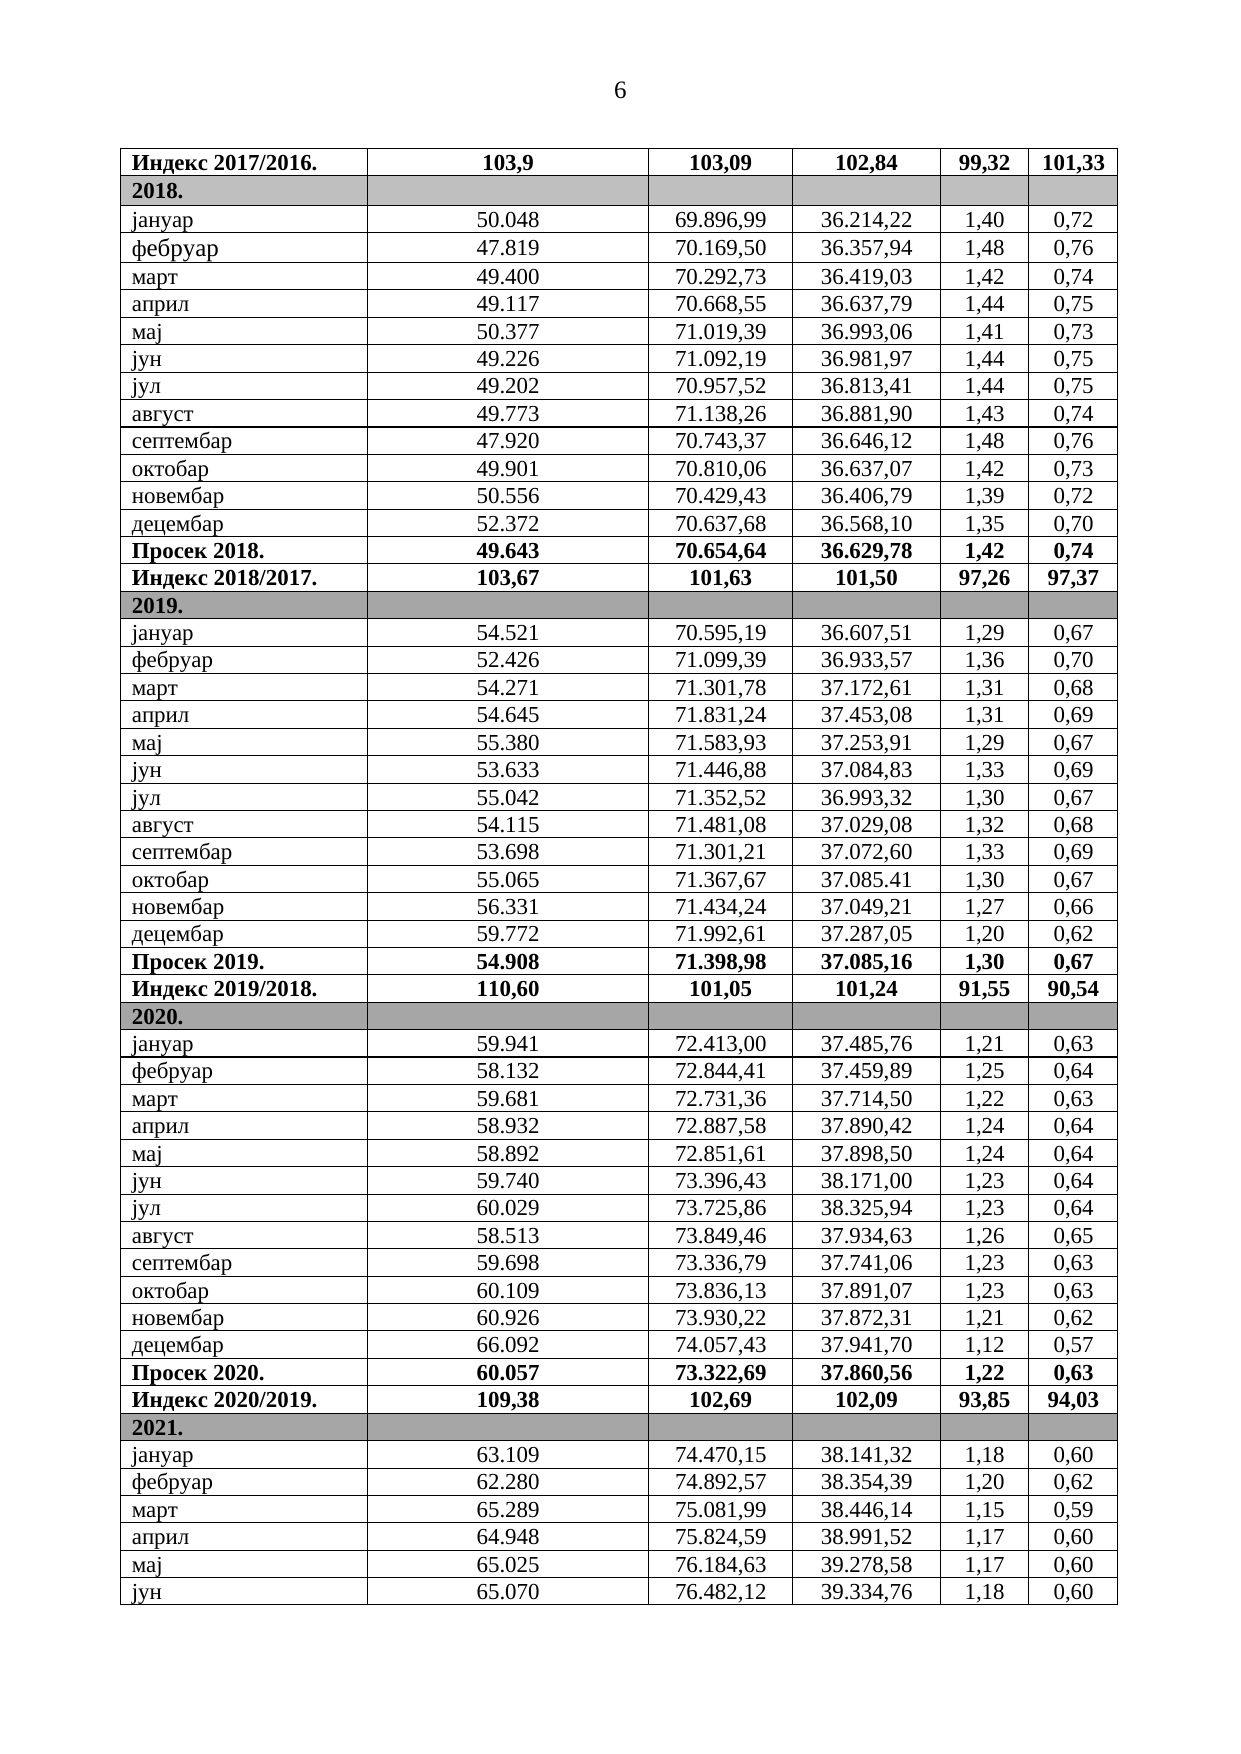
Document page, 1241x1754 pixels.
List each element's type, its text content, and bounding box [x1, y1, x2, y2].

table_cell 37.741,06 [793, 1249, 940, 1276]
table_cell 1,40 [941, 206, 1028, 232]
table_cell 0,62 [1029, 1304, 1117, 1330]
table_cell [649, 1414, 792, 1440]
table_cell 71.446,88 [649, 756, 792, 782]
table_cell 71.019,39 [649, 318, 792, 344]
table_cell 93,85 [941, 1386, 1028, 1413]
table_cell 1,22 [941, 1359, 1028, 1385]
table_cell јул [121, 373, 367, 399]
table_cell 0,69 [1029, 838, 1117, 865]
table_cell 0,76 [1029, 233, 1117, 262]
table_cell 38.354,39 [793, 1469, 940, 1495]
table_cell 75.081,99 [649, 1496, 792, 1522]
table_cell 37.287,05 [793, 921, 940, 947]
table_cell Просек 2020. [121, 1359, 367, 1385]
table_cell октобар [121, 866, 367, 892]
table_cell 70.668,55 [649, 290, 792, 317]
table_cell новембар [121, 893, 367, 919]
table_cell 74.057,43 [649, 1331, 792, 1358]
table_cell 71.367,67 [649, 866, 792, 892]
table_cell 1,23 [941, 1277, 1028, 1303]
table_cell април [121, 1112, 367, 1139]
table_cell 2021. [121, 1414, 367, 1440]
table_cell 102,09 [793, 1386, 940, 1413]
table_cell 37.085.41 [793, 866, 940, 892]
table_cell 69.896,99 [649, 206, 792, 232]
table_cell 0,74 [1029, 537, 1117, 563]
table_cell 50.556 [368, 482, 648, 508]
table_cell 0,75 [1029, 290, 1117, 317]
table_cell 76.184,63 [649, 1551, 792, 1577]
table_cell 103,09 [649, 149, 792, 175]
table_cell 1,29 [941, 619, 1028, 646]
table_cell април [121, 1523, 367, 1549]
table_cell 1,15 [941, 1496, 1028, 1522]
table_cell 36.646,12 [793, 428, 940, 454]
table_cell 49.773 [368, 400, 648, 426]
table_cell 36.214,22 [793, 206, 940, 232]
table_cell [368, 1003, 648, 1029]
table_cell [368, 592, 648, 618]
table_cell 0,62 [1029, 921, 1117, 947]
table_cell 60.057 [368, 1359, 648, 1385]
table_cell 37.459,89 [793, 1058, 940, 1084]
table_cell [368, 176, 648, 205]
table_cell 53.698 [368, 838, 648, 865]
table_cell 36.993,32 [793, 784, 940, 810]
table_cell 72.887,58 [649, 1112, 792, 1139]
table_cell 1,29 [941, 729, 1028, 755]
table_cell 1,30 [941, 784, 1028, 810]
table_cell 1,42 [941, 455, 1028, 481]
table_cell 36.406,79 [793, 482, 940, 508]
table_cell 54.115 [368, 811, 648, 837]
table_cell 38.171,00 [793, 1167, 940, 1193]
table_cell 0,63 [1029, 1030, 1117, 1056]
table_cell 101,24 [793, 975, 940, 1002]
table_cell март [121, 263, 367, 289]
table_cell 71.481,08 [649, 811, 792, 837]
table_cell 37.485,76 [793, 1030, 940, 1056]
table_cell 54.908 [368, 948, 648, 974]
table_cell 0,59 [1029, 1496, 1117, 1522]
table_cell 37.084,83 [793, 756, 940, 782]
table_cell фебруар [121, 1469, 367, 1495]
table_cell 2020. [121, 1003, 367, 1029]
table_cell 75.824,59 [649, 1523, 792, 1549]
table_cell 1,43 [941, 400, 1028, 426]
table_cell 0,62 [1029, 1469, 1117, 1495]
table_cell 0,63 [1029, 1277, 1117, 1303]
table_cell 37.872,31 [793, 1304, 940, 1330]
table_cell 71.138,26 [649, 400, 792, 426]
table_cell септембар [121, 838, 367, 865]
table_cell 55.380 [368, 729, 648, 755]
table_cell 36.813,41 [793, 373, 940, 399]
table_cell 103,67 [368, 564, 648, 591]
table_cell 71.992,61 [649, 921, 792, 947]
table_cell Просек 2019. [121, 948, 367, 974]
table_cell 65.025 [368, 1551, 648, 1577]
table_cell 70.292,73 [649, 263, 792, 289]
table_cell мај [121, 1140, 367, 1166]
table_cell 0,75 [1029, 373, 1117, 399]
table_cell 1,39 [941, 482, 1028, 508]
table_cell 1,27 [941, 893, 1028, 919]
table_cell 102,69 [649, 1386, 792, 1413]
table_cell [649, 176, 792, 205]
table_cell 1,12 [941, 1331, 1028, 1358]
table_cell 65.070 [368, 1578, 648, 1604]
table_cell 0,67 [1029, 619, 1117, 646]
table_cell 0,64 [1029, 1140, 1117, 1166]
table_cell 0,60 [1029, 1523, 1117, 1549]
table_cell 73.836,13 [649, 1277, 792, 1303]
table_cell 97,37 [1029, 564, 1117, 591]
table_cell 109,38 [368, 1386, 648, 1413]
table_cell 70.429,43 [649, 482, 792, 508]
table_cell 37.253,91 [793, 729, 940, 755]
table_cell 1,24 [941, 1140, 1028, 1166]
table_cell 1,44 [941, 290, 1028, 317]
table_cell Индекс 2019/2018. [121, 975, 367, 1002]
table_cell 37.860,56 [793, 1359, 940, 1385]
table_cell 73.336,79 [649, 1249, 792, 1276]
table_cell [649, 592, 792, 618]
table_cell 37.172,61 [793, 674, 940, 700]
table_cell 0,67 [1029, 866, 1117, 892]
table_cell 58.892 [368, 1140, 648, 1166]
table_cell Просек 2018. [121, 537, 367, 563]
table_cell 71.434,24 [649, 893, 792, 919]
table_cell 71.301,78 [649, 674, 792, 700]
table_cell 1,48 [941, 233, 1028, 262]
table_cell [793, 1003, 940, 1029]
table_cell [1029, 1003, 1117, 1029]
table_cell [941, 1003, 1028, 1029]
table_cell март [121, 1496, 367, 1522]
table_cell 0,76 [1029, 428, 1117, 454]
table_cell јануар [121, 206, 367, 232]
table_cell 66.092 [368, 1331, 648, 1358]
table_cell 71.099,39 [649, 647, 792, 673]
table_cell фебруар [121, 1058, 367, 1084]
table_cell 37.714,50 [793, 1085, 940, 1111]
table_cell 63.109 [368, 1441, 648, 1467]
table_cell [1029, 176, 1117, 205]
table_cell 1,23 [941, 1249, 1028, 1276]
table_cell јун [121, 345, 367, 372]
table_cell 74.470,15 [649, 1441, 792, 1467]
table_cell 36.357,94 [793, 233, 940, 262]
table_cell 38.446,14 [793, 1496, 940, 1522]
table_cell 37.085,16 [793, 948, 940, 974]
table_cell 2018. [121, 176, 367, 205]
table_cell 37.072,60 [793, 838, 940, 865]
table_cell 0,64 [1029, 1112, 1117, 1139]
table_cell 70.595,19 [649, 619, 792, 646]
table_cell 1,22 [941, 1085, 1028, 1111]
table_cell 1,42 [941, 537, 1028, 563]
table_cell 73.322,69 [649, 1359, 792, 1385]
table_cell септембар [121, 428, 367, 454]
table_cell 0,60 [1029, 1551, 1117, 1577]
table_cell 36.993,06 [793, 318, 940, 344]
table_cell јул [121, 1195, 367, 1221]
table_cell 0,64 [1029, 1195, 1117, 1221]
table_cell новембар [121, 482, 367, 508]
table_cell 1,44 [941, 345, 1028, 372]
table_cell 2019. [121, 592, 367, 618]
table_cell 1,21 [941, 1304, 1028, 1330]
table_cell 59.698 [368, 1249, 648, 1276]
table_cell 101,05 [649, 975, 792, 1002]
table_cell јануар [121, 1030, 367, 1056]
table_cell 1,17 [941, 1523, 1028, 1549]
table_cell 72.844,41 [649, 1058, 792, 1084]
table_cell 36.637,07 [793, 455, 940, 481]
table_cell 56.331 [368, 893, 648, 919]
table_cell 59.772 [368, 921, 648, 947]
table_cell децембар [121, 1331, 367, 1358]
table_cell 36.568,10 [793, 510, 940, 536]
table_cell август [121, 1222, 367, 1248]
table_cell 0,65 [1029, 1222, 1117, 1248]
table_cell 59.941 [368, 1030, 648, 1056]
table_cell 1,24 [941, 1112, 1028, 1139]
table_cell 54.521 [368, 619, 648, 646]
table_cell 36.629,78 [793, 537, 940, 563]
table_cell фебруар [121, 233, 367, 262]
table_cell 36.933,57 [793, 647, 940, 673]
table_cell 0,68 [1029, 811, 1117, 837]
table_cell [1029, 1414, 1117, 1440]
table_cell 1,17 [941, 1551, 1028, 1577]
table_cell 71.352,52 [649, 784, 792, 810]
table_cell 71.301,21 [649, 838, 792, 865]
table_cell [368, 1414, 648, 1440]
table_cell 0,67 [1029, 784, 1117, 810]
table_cell 49.400 [368, 263, 648, 289]
table_cell 58.932 [368, 1112, 648, 1139]
table_cell 59.681 [368, 1085, 648, 1111]
table_cell 60.109 [368, 1277, 648, 1303]
table_cell 0,63 [1029, 1249, 1117, 1276]
table_cell децембар [121, 510, 367, 536]
table_cell 54.645 [368, 701, 648, 728]
table_cell 47.920 [368, 428, 648, 454]
table_cell 37.898,50 [793, 1140, 940, 1166]
table_cell 1,32 [941, 811, 1028, 837]
table_cell 39.278,58 [793, 1551, 940, 1577]
table_cell 1,23 [941, 1167, 1028, 1193]
table_cell 0,67 [1029, 729, 1117, 755]
table_cell [941, 592, 1028, 618]
table_cell 0,73 [1029, 455, 1117, 481]
table_cell 71.831,24 [649, 701, 792, 728]
table_cell [793, 592, 940, 618]
table_cell 1,20 [941, 921, 1028, 947]
table_cell 1,48 [941, 428, 1028, 454]
table_cell 0,60 [1029, 1578, 1117, 1604]
table_cell 70.169,50 [649, 233, 792, 262]
table_cell 76.482,12 [649, 1578, 792, 1604]
table_cell 58.132 [368, 1058, 648, 1084]
table_cell 70.743,37 [649, 428, 792, 454]
table_cell 37.453,08 [793, 701, 940, 728]
table_cell 0,57 [1029, 1331, 1117, 1358]
table_cell Индекс 2020/2019. [121, 1386, 367, 1413]
table_cell јануар [121, 1441, 367, 1467]
table_cell 0,72 [1029, 482, 1117, 508]
table_cell [1029, 592, 1117, 618]
table_cell 60.926 [368, 1304, 648, 1330]
table_cell 1,33 [941, 756, 1028, 782]
table_cell 37.941,70 [793, 1331, 940, 1358]
table_cell 72.851,61 [649, 1140, 792, 1166]
table_cell март [121, 1085, 367, 1111]
table_cell септембар [121, 1249, 367, 1276]
table_cell 101,50 [793, 564, 940, 591]
table_cell фебруар [121, 647, 367, 673]
table_cell мај [121, 1551, 367, 1577]
table_cell 0,63 [1029, 1359, 1117, 1385]
table_cell 55.042 [368, 784, 648, 810]
table_cell 71.092,19 [649, 345, 792, 372]
table_cell 101,33 [1029, 149, 1117, 175]
table_cell 0,73 [1029, 318, 1117, 344]
table_cell 58.513 [368, 1222, 648, 1248]
table_cell 1,31 [941, 701, 1028, 728]
table_cell март [121, 674, 367, 700]
table_cell 37.891,07 [793, 1277, 940, 1303]
table_cell 49.643 [368, 537, 648, 563]
table_cell 72.413,00 [649, 1030, 792, 1056]
table_cell 1,25 [941, 1058, 1028, 1084]
table_cell 0,67 [1029, 948, 1117, 974]
table_cell 0,72 [1029, 206, 1117, 232]
table_cell 36.637,79 [793, 290, 940, 317]
table_cell 73.930,22 [649, 1304, 792, 1330]
table_cell 74.892,57 [649, 1469, 792, 1495]
table_cell 49.901 [368, 455, 648, 481]
table_cell 59.740 [368, 1167, 648, 1193]
table_cell децембар [121, 921, 367, 947]
table_cell 91,55 [941, 975, 1028, 1002]
table_cell јул [121, 784, 367, 810]
table_cell 1,23 [941, 1195, 1028, 1221]
table_cell 97,26 [941, 564, 1028, 591]
table_cell 1,30 [941, 866, 1028, 892]
table_cell [941, 1414, 1028, 1440]
table_cell 0,74 [1029, 400, 1117, 426]
table_cell 103,9 [368, 149, 648, 175]
table_cell јануар [121, 619, 367, 646]
table_cell 0,68 [1029, 674, 1117, 700]
table_cell 0,75 [1029, 345, 1117, 372]
table_cell 71.398,98 [649, 948, 792, 974]
table_cell 1,26 [941, 1222, 1028, 1248]
table_cell 50.048 [368, 206, 648, 232]
table_cell април [121, 290, 367, 317]
table_cell 1,42 [941, 263, 1028, 289]
table_cell 73.396,43 [649, 1167, 792, 1193]
table_cell 65.289 [368, 1496, 648, 1522]
table_cell 52.372 [368, 510, 648, 536]
table_cell 73.849,46 [649, 1222, 792, 1248]
table_cell август [121, 400, 367, 426]
table_cell август [121, 811, 367, 837]
table_cell 0,70 [1029, 647, 1117, 673]
table_cell јун [121, 756, 367, 782]
table_cell 0,66 [1029, 893, 1117, 919]
table_cell 0,64 [1029, 1167, 1117, 1193]
table_cell 1,21 [941, 1030, 1028, 1056]
table_cell 70.957,52 [649, 373, 792, 399]
table_cell Индекс 2017/2016. [121, 149, 367, 175]
table_cell 102,84 [793, 149, 940, 175]
table_cell 50.377 [368, 318, 648, 344]
table_cell 47.819 [368, 233, 648, 262]
table_cell октобар [121, 455, 367, 481]
table_cell 38.991,52 [793, 1523, 940, 1549]
table_cell јун [121, 1578, 367, 1604]
table_cell 72.731,36 [649, 1085, 792, 1111]
table_cell 70.637,68 [649, 510, 792, 536]
table_cell 0,63 [1029, 1085, 1117, 1111]
table_cell 71.583,93 [649, 729, 792, 755]
table_cell 1,36 [941, 647, 1028, 673]
table_cell 0,70 [1029, 510, 1117, 536]
table_cell 64.948 [368, 1523, 648, 1549]
table_cell [793, 176, 940, 205]
table_cell 62.280 [368, 1469, 648, 1495]
table_cell Индекс 2018/2017. [121, 564, 367, 591]
table_cell 60.029 [368, 1195, 648, 1221]
table_cell новембар [121, 1304, 367, 1330]
table_cell 1,18 [941, 1578, 1028, 1604]
table_cell 39.334,76 [793, 1578, 940, 1604]
table_cell 37.934,63 [793, 1222, 940, 1248]
table_cell [649, 1003, 792, 1029]
table_cell 94,03 [1029, 1386, 1117, 1413]
table_cell 52.426 [368, 647, 648, 673]
table_cell 1,20 [941, 1469, 1028, 1495]
table_cell 1,33 [941, 838, 1028, 865]
table_cell 38.325,94 [793, 1195, 940, 1221]
table_cell 1,44 [941, 373, 1028, 399]
table_cell 37.049,21 [793, 893, 940, 919]
table_cell октобар [121, 1277, 367, 1303]
table_cell 38.141,32 [793, 1441, 940, 1467]
table_cell мај [121, 318, 367, 344]
table_cell 1,35 [941, 510, 1028, 536]
table_cell 0,74 [1029, 263, 1117, 289]
table_cell 110,60 [368, 975, 648, 1002]
table_cell 73.725,86 [649, 1195, 792, 1221]
table_cell април [121, 701, 367, 728]
table_cell 0,69 [1029, 756, 1117, 782]
table_cell 1,31 [941, 674, 1028, 700]
table_cell 90,54 [1029, 975, 1117, 1002]
table_cell 37.890,42 [793, 1112, 940, 1139]
table_cell 99,32 [941, 149, 1028, 175]
table_cell 0,64 [1029, 1058, 1117, 1084]
table_cell 0,60 [1029, 1441, 1117, 1467]
table_cell 0,69 [1029, 701, 1117, 728]
table_cell jун [121, 1167, 367, 1193]
table_cell 49.117 [368, 290, 648, 317]
table_cell 36.881,90 [793, 400, 940, 426]
table_cell мај [121, 729, 367, 755]
table_cell 36.981,97 [793, 345, 940, 372]
table_cell 53.633 [368, 756, 648, 782]
table_cell 70.654,64 [649, 537, 792, 563]
table_cell 37.029,08 [793, 811, 940, 837]
table_cell 49.226 [368, 345, 648, 372]
table_cell 1,41 [941, 318, 1028, 344]
table_cell 1,30 [941, 948, 1028, 974]
table_cell [793, 1414, 940, 1440]
table_cell [941, 176, 1028, 205]
table_cell 55.065 [368, 866, 648, 892]
table_cell 36.419,03 [793, 263, 940, 289]
table_cell 36.607,51 [793, 619, 940, 646]
table_cell 49.202 [368, 373, 648, 399]
table_cell 70.810,06 [649, 455, 792, 481]
table_cell 54.271 [368, 674, 648, 700]
table_cell 101,63 [649, 564, 792, 591]
table_cell 1,18 [941, 1441, 1028, 1467]
